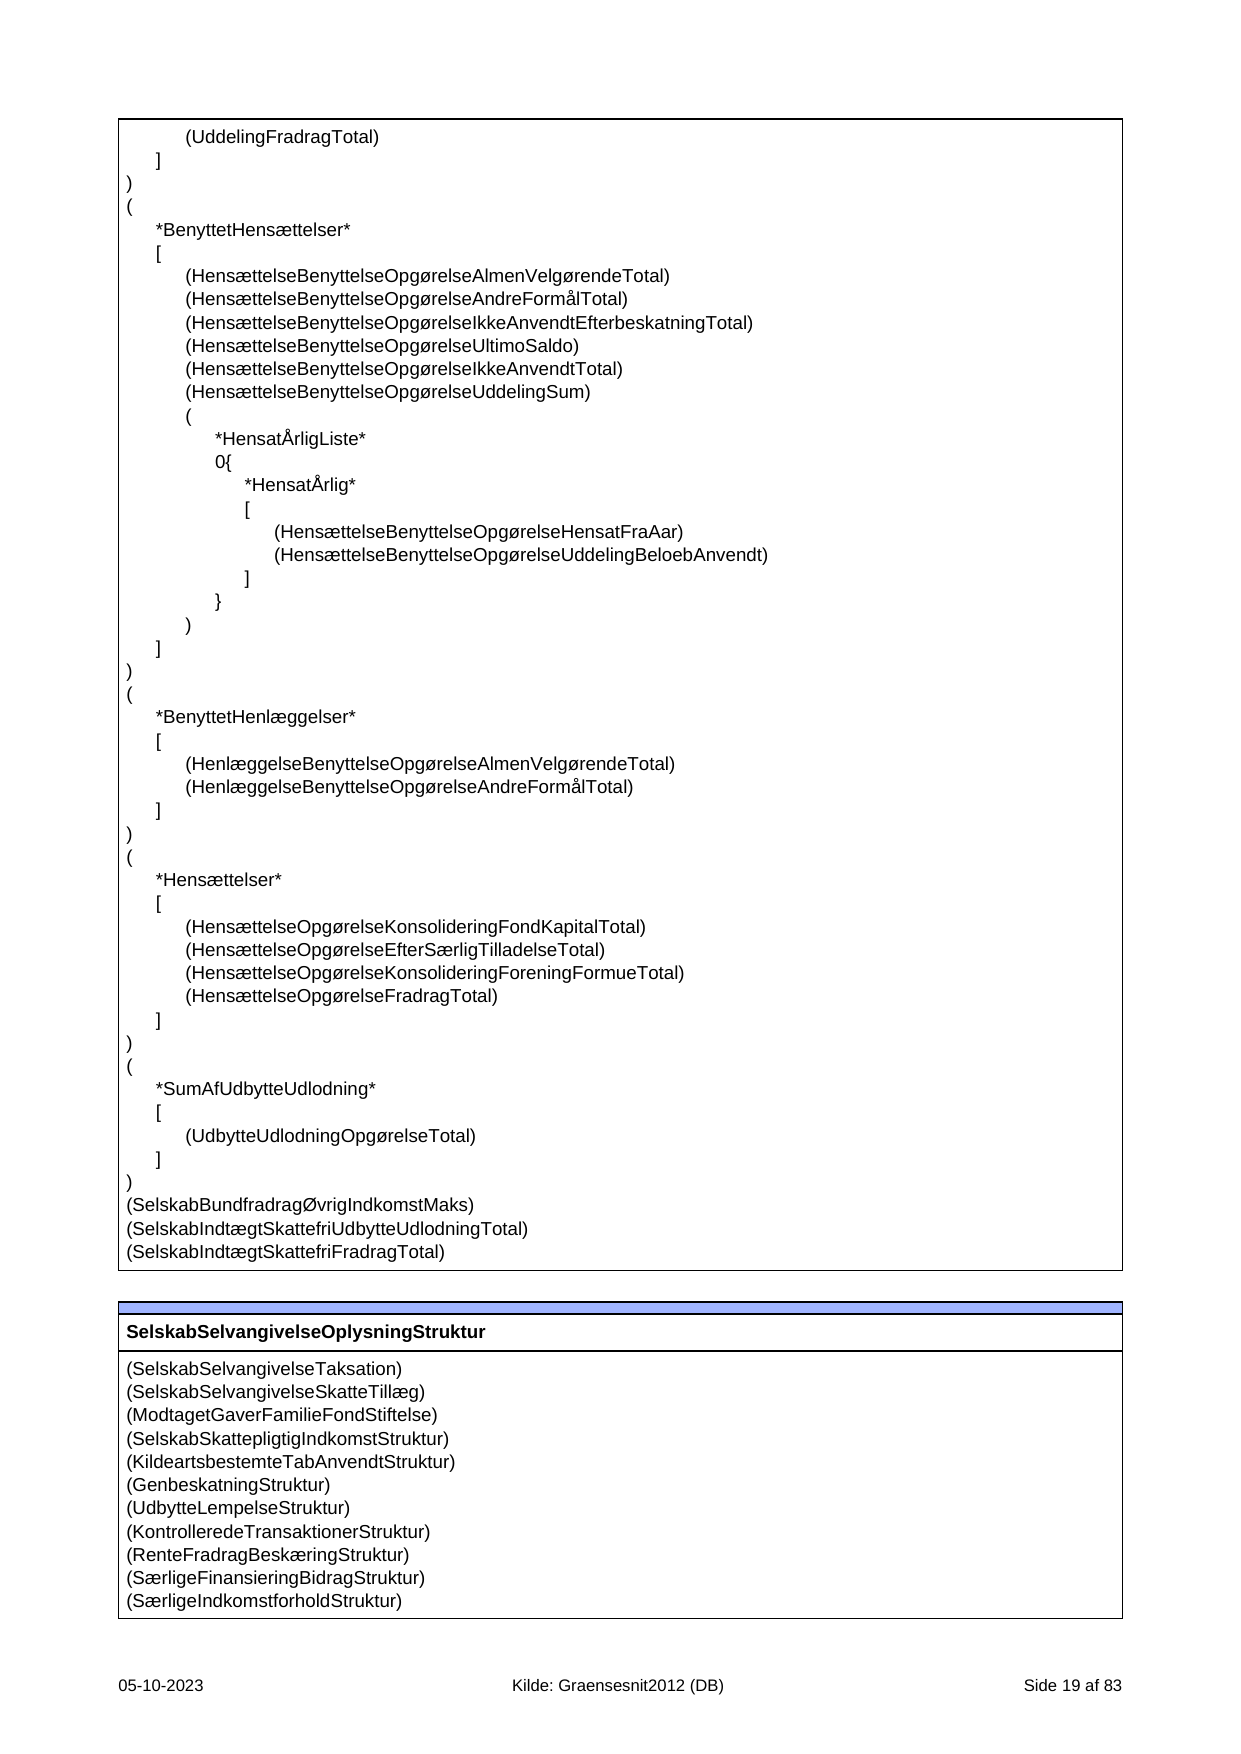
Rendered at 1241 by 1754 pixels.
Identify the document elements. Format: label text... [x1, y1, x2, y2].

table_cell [119, 1352, 1122, 1618]
table_header [119, 1303, 1122, 1313]
table_cell SelskabSelvangivelseOplysningStruktur [119, 1315, 1122, 1350]
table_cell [119, 120, 1122, 1270]
